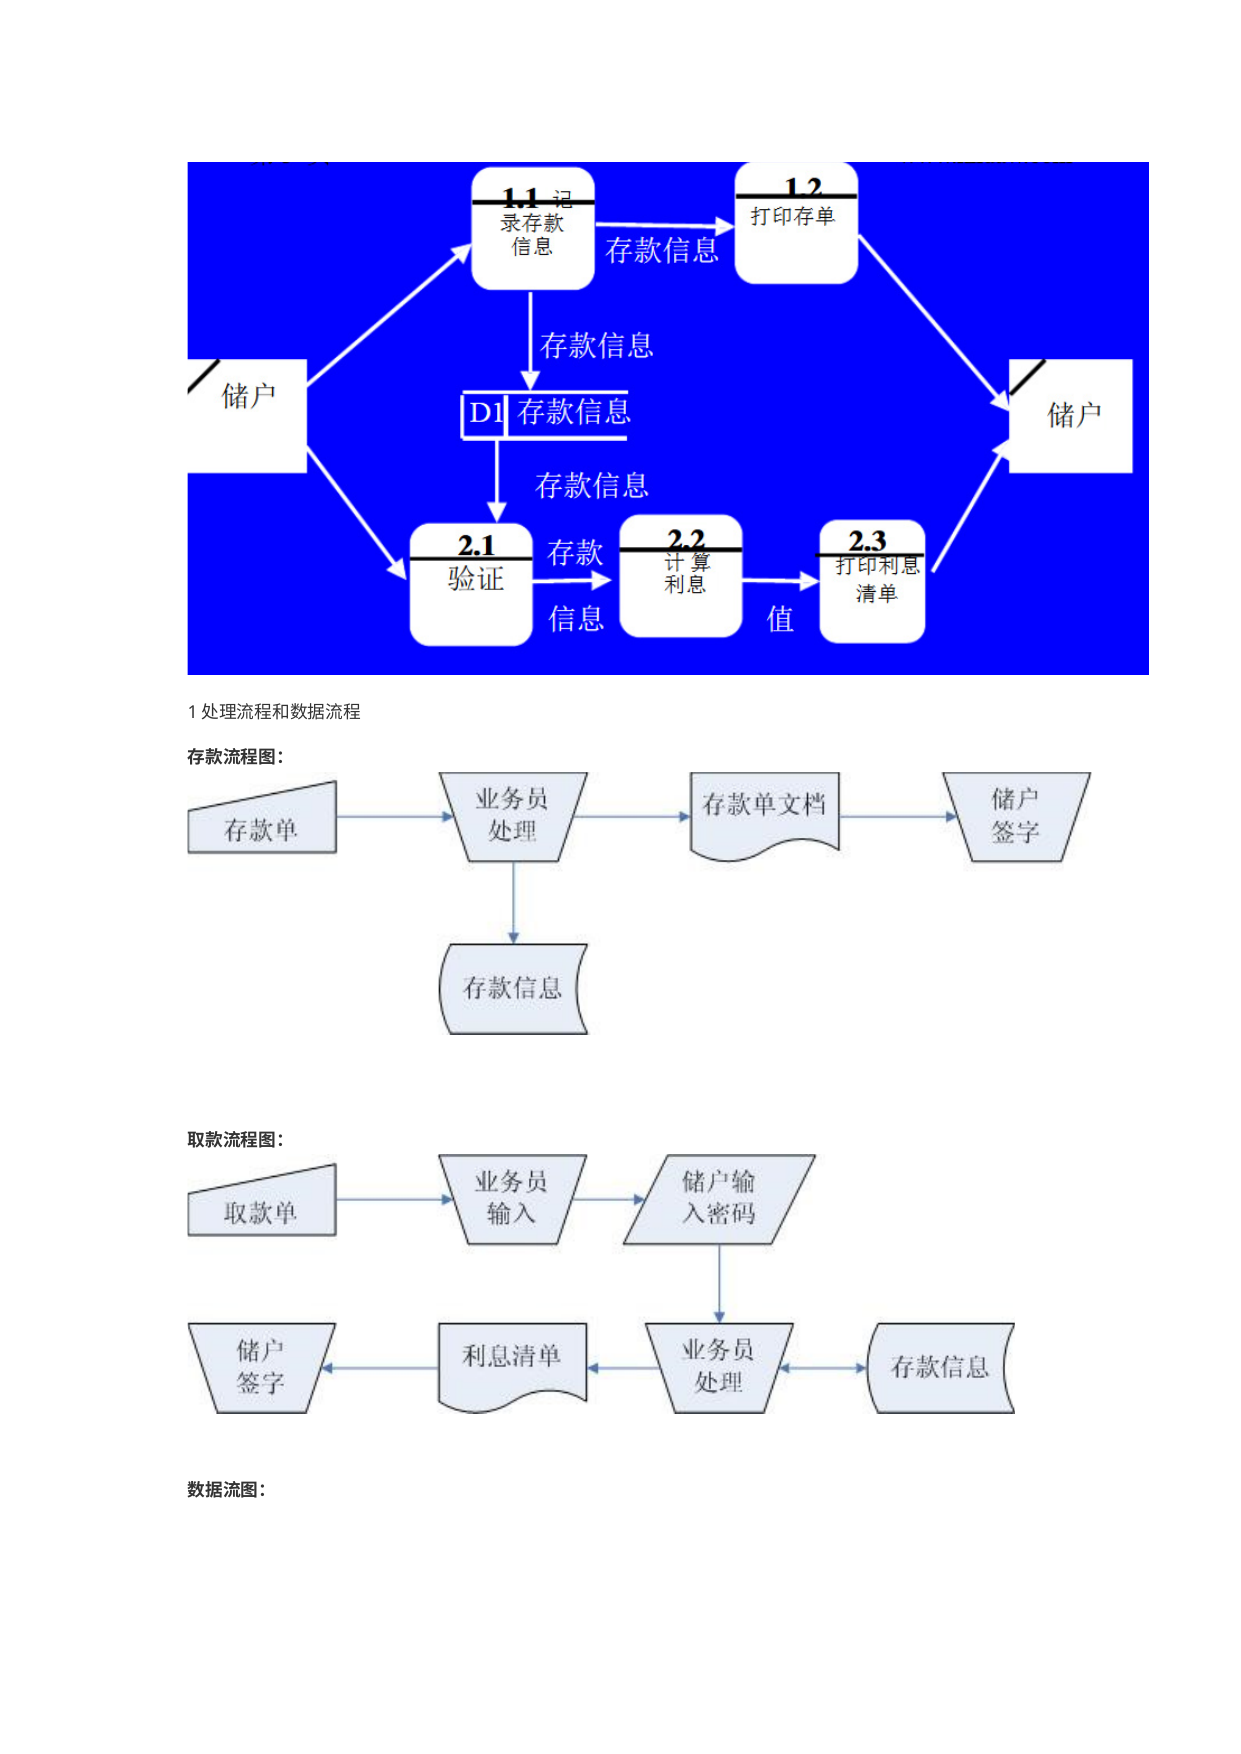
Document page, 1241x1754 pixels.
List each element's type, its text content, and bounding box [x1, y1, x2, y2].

picture [187, 772, 1092, 1035]
picture [187, 162, 1149, 675]
text 数据流图： [187, 1472, 1053, 1504]
text 取款流程图： [187, 1122, 1053, 1154]
text 存款流程图： [187, 739, 1053, 772]
text 1处理流程和数据流程 [187, 694, 1053, 727]
picture [187, 1154, 1015, 1414]
